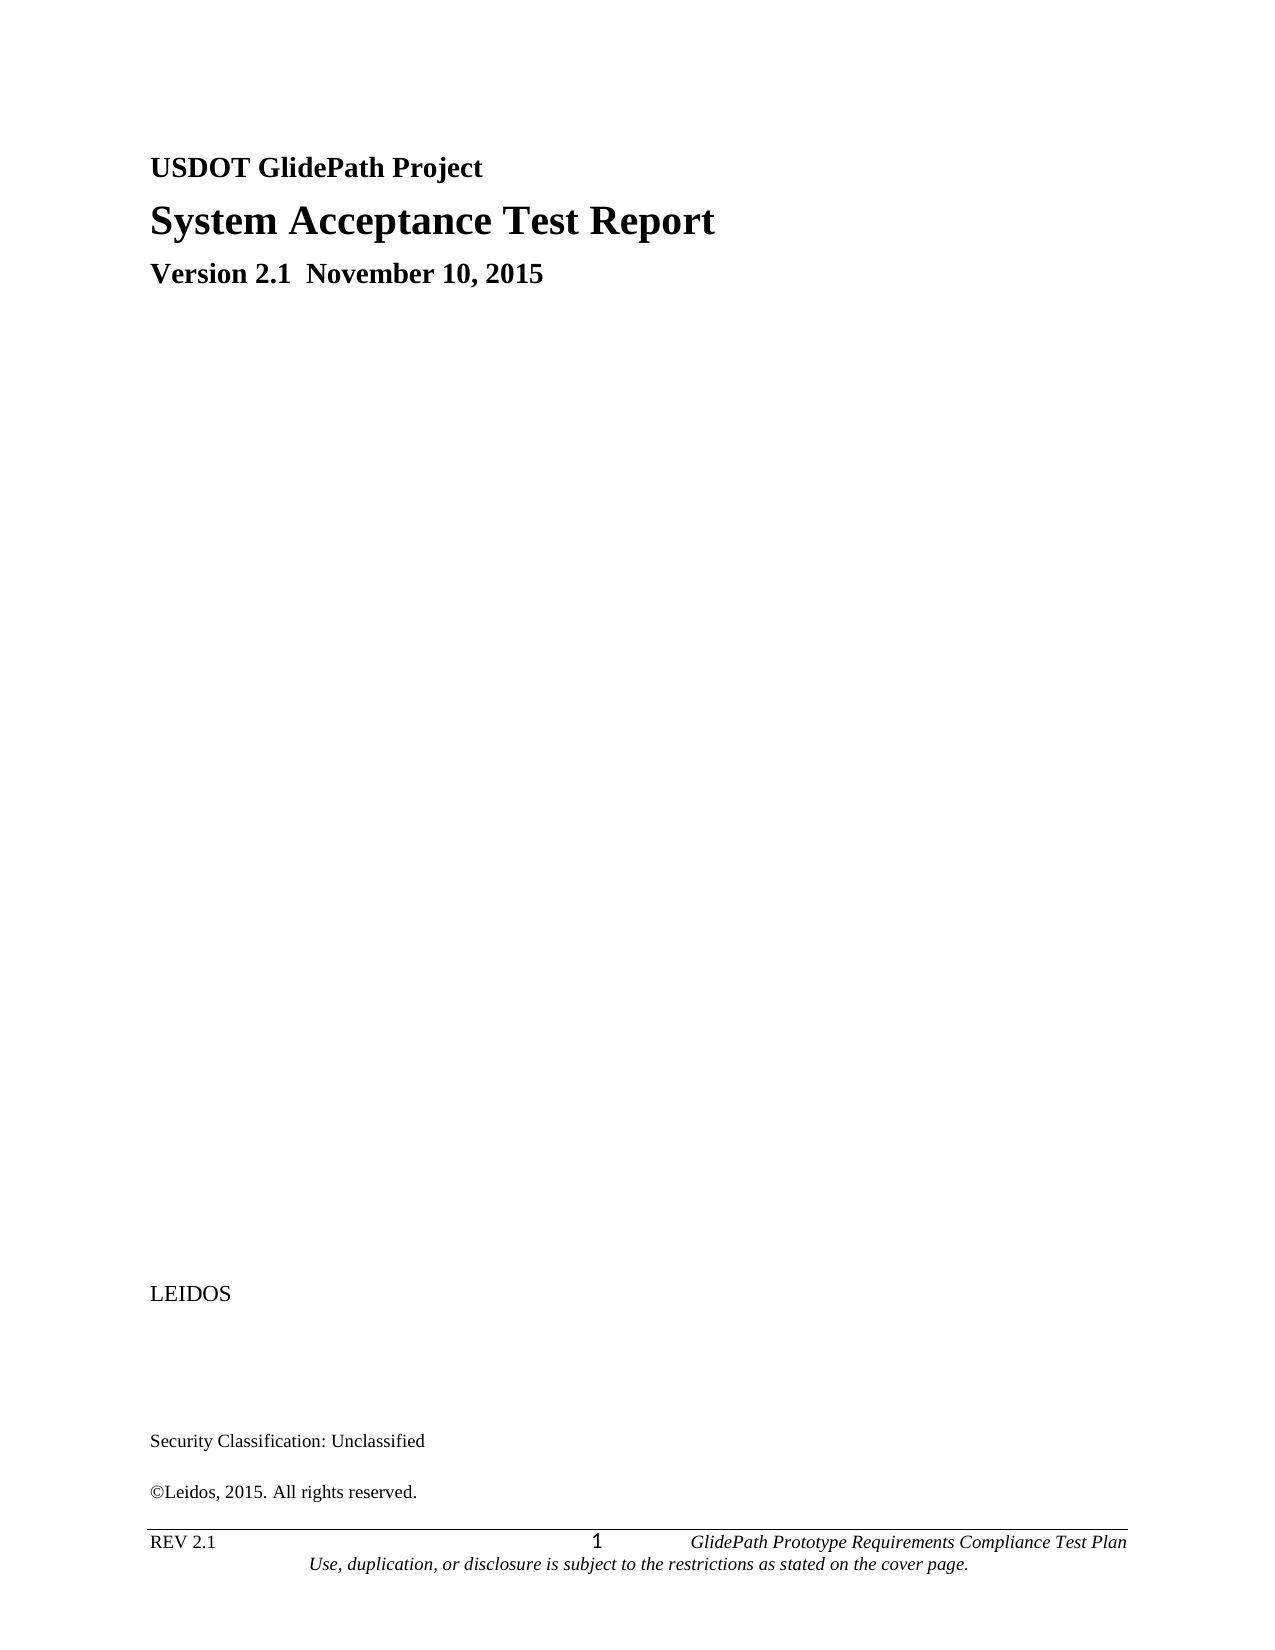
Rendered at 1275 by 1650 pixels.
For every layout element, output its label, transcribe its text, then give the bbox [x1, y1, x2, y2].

text Security Classification: Unclassified [150, 1430, 1142, 1452]
text System Acceptance Test Report [150, 196, 1142, 244]
text USDOT GlidePath Project [150, 150, 1142, 183]
text ©Leidos, 2015. All rights reserved. [150, 1481, 1142, 1503]
text Version 2.1 November 10, 2015 [150, 256, 1142, 290]
text LEIDOS [150, 1280, 1142, 1307]
